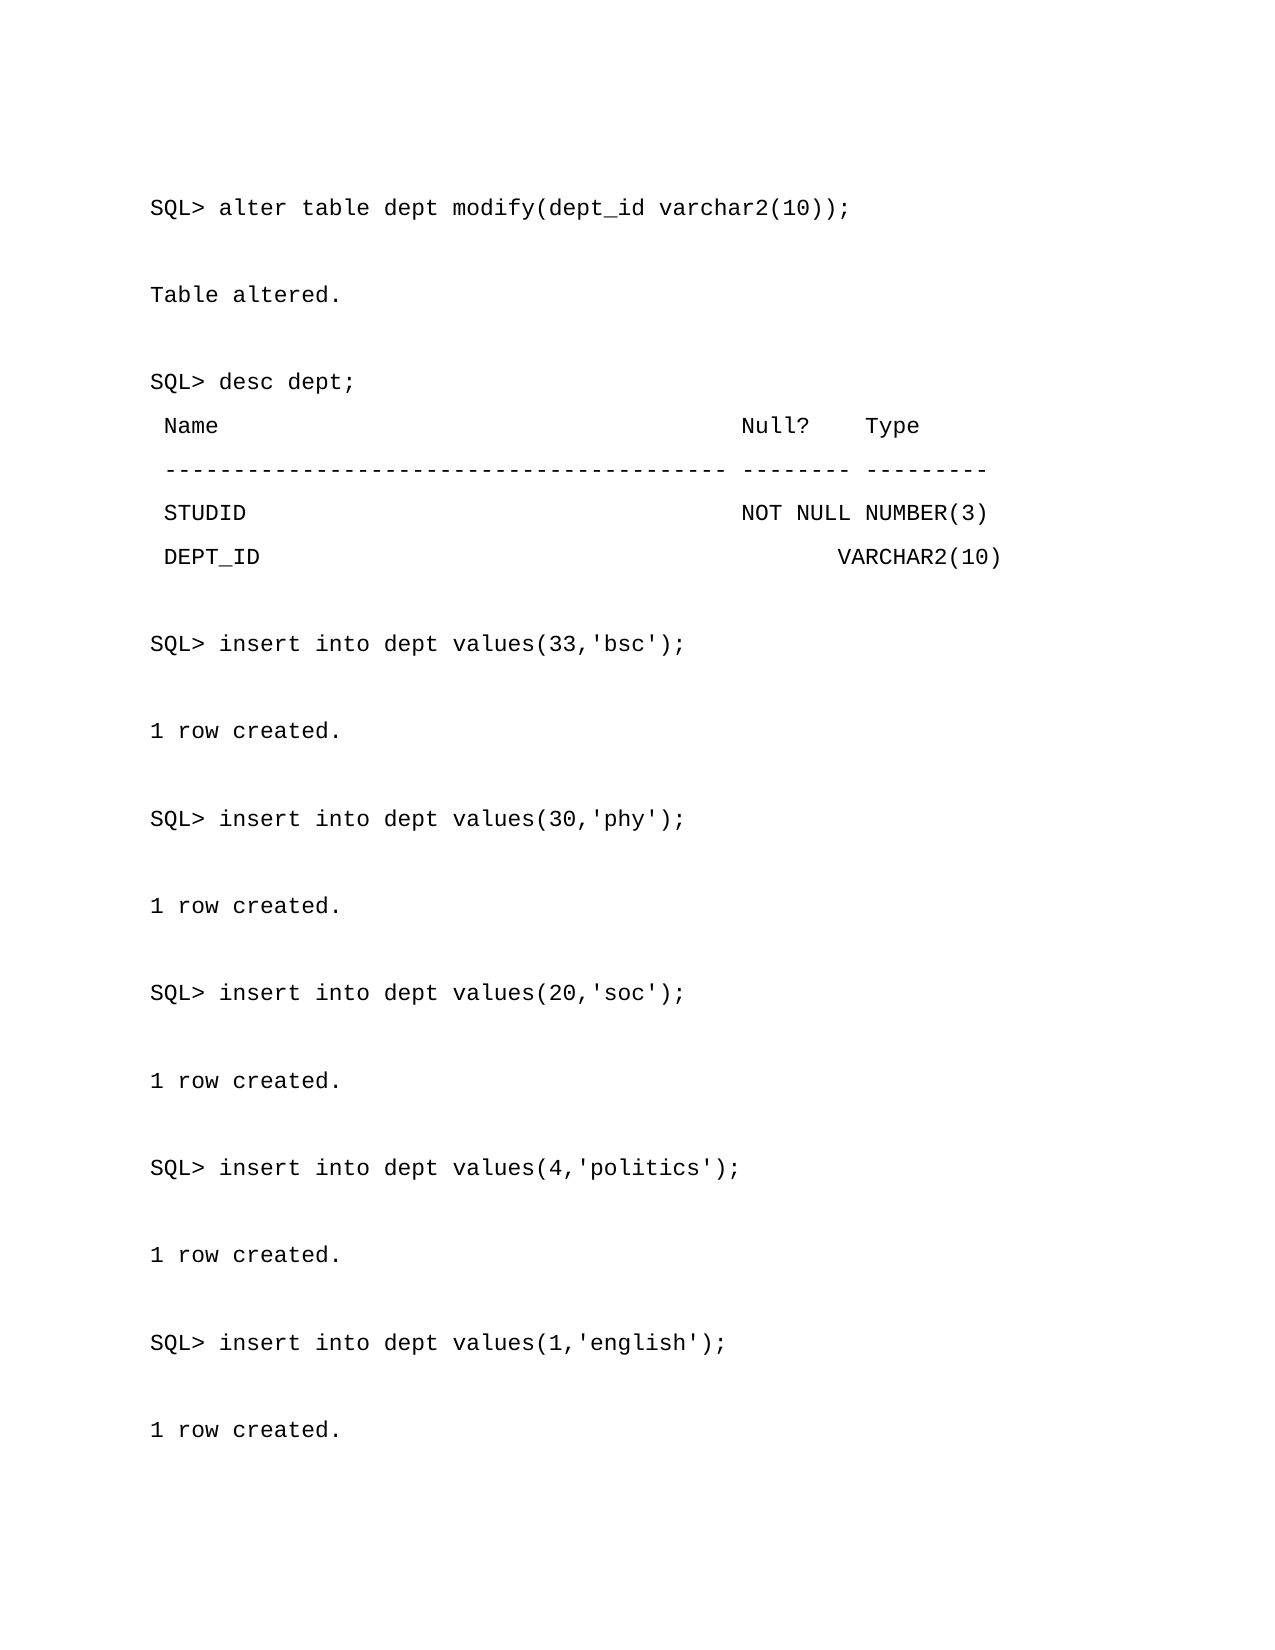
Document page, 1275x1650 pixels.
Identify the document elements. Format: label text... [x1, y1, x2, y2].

text 1 row created. [150, 717, 1125, 744]
text DEPT_ID VARCHAR2(10) [150, 543, 1125, 570]
text SQL> insert into dept values(30,'phy'); [150, 805, 1125, 832]
text 1 row created. [150, 1241, 1125, 1268]
text SQL> alter table dept modify(dept_id varchar2(10)); [150, 194, 1125, 221]
text SQL> insert into dept values(20,'soc'); [150, 979, 1125, 1006]
text SQL> insert into dept values(4,'politics'); [150, 1154, 1125, 1181]
text SQL> insert into dept values(33,'bsc'); [150, 630, 1125, 657]
text STUDID NOT NULL NUMBER(3) [150, 499, 1125, 526]
text Table altered. [150, 281, 1125, 308]
text SQL> desc dept; [150, 368, 1125, 395]
text ----------------------------------------- -------- --------- [150, 456, 1125, 482]
text Name Null? Type [150, 412, 1125, 439]
text SQL> insert into dept values(1,'english'); [150, 1328, 1125, 1355]
text 1 row created. [150, 1067, 1125, 1093]
text 1 row created. [150, 892, 1125, 919]
text 1 row created. [150, 1416, 1125, 1443]
